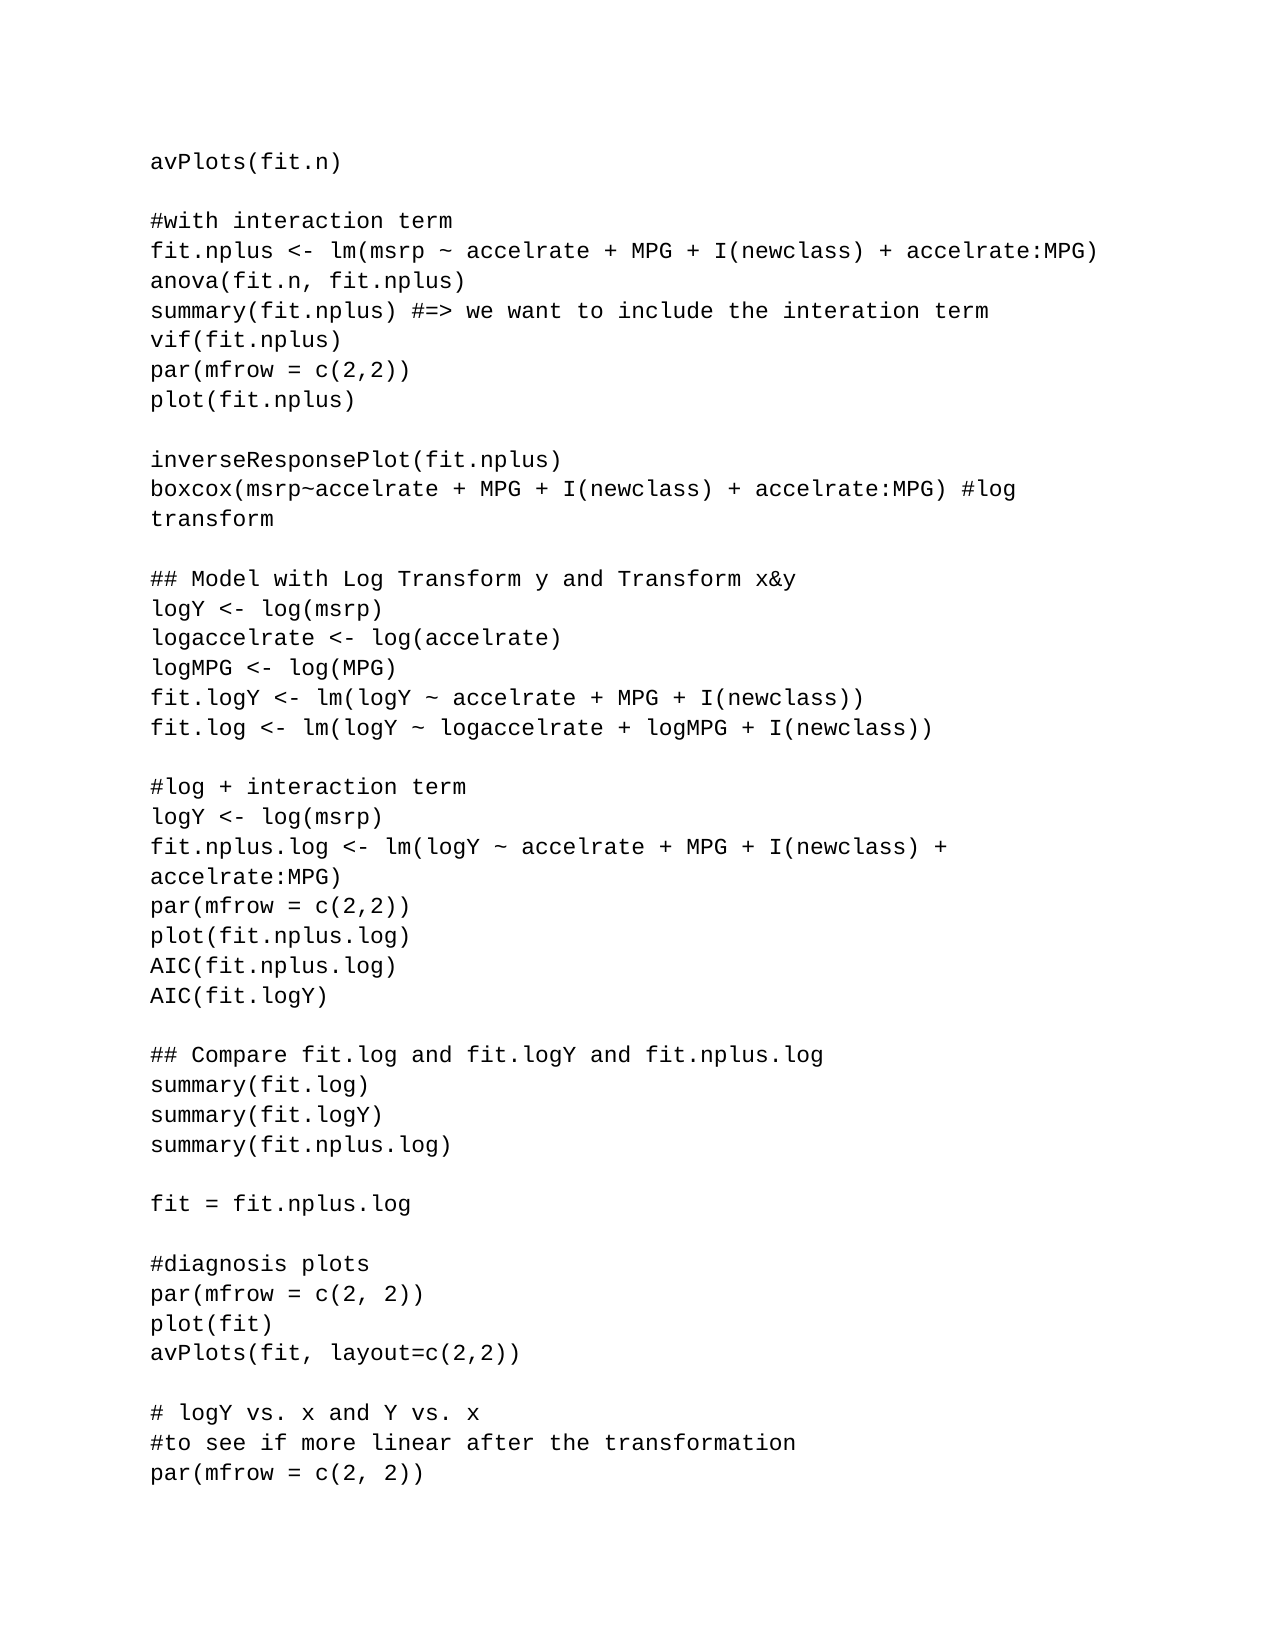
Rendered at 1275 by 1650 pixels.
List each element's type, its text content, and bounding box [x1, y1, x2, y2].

text AIC(fit.logY) [150, 984, 1125, 1010]
text ## Model with Log Transform y and Transform x&y [150, 567, 1125, 593]
text summary(fit.logY) [150, 1103, 1125, 1129]
text inverseResponsePlot(fit.nplus) [150, 448, 1125, 474]
text plot(fit.nplus) [150, 388, 1125, 414]
text fit.logY <- lm(logY ~ accelrate + MPG + I(newclass)) [150, 686, 1125, 712]
text par(mfrow = c(2, 2)) [150, 1461, 1125, 1487]
text plot(fit.nplus.log) [150, 924, 1125, 951]
text #log + interaction term [150, 776, 1125, 802]
text fit.log <- lm(logY ~ logaccelrate + logMPG + I(newclass)) [150, 716, 1125, 742]
text fit.nplus.log <- lm(logY ~ accelrate + MPG + I(newclass) + accelrate:MPG) [150, 835, 1125, 891]
text AIC(fit.nplus.log) [150, 954, 1125, 980]
text avPlots(fit, layout=c(2,2)) [150, 1342, 1125, 1368]
text logY <- log(msrp) [150, 597, 1125, 623]
text fit.nplus <- lm(msrp ~ accelrate + MPG + I(newclass) + accelrate:MPG) [150, 239, 1125, 265]
text summary(fit.log) [150, 1073, 1125, 1099]
text par(mfrow = c(2,2)) [150, 895, 1125, 921]
text anova(fit.n, fit.nplus) [150, 269, 1125, 295]
text avPlots(fit.n) [150, 150, 1125, 176]
text logY <- log(msrp) [150, 805, 1125, 831]
text summary(fit.nplus.log) [150, 1133, 1125, 1159]
text summary(fit.nplus) #=> we want to include the interation term [150, 299, 1125, 325]
text #to see if more linear after the transformation [150, 1431, 1125, 1457]
text #with interaction term [150, 209, 1125, 236]
text vif(fit.nplus) [150, 329, 1125, 355]
text logMPG <- log(MPG) [150, 656, 1125, 682]
text par(mfrow = c(2,2)) [150, 358, 1125, 384]
text ## Compare fit.log and fit.logY and fit.nplus.log [150, 1044, 1125, 1070]
text # logY vs. x and Y vs. x [150, 1401, 1125, 1427]
text #diagnosis plots [150, 1252, 1125, 1278]
text boxcox(msrp~accelrate + MPG + I(newclass) + accelrate:MPG) #log transform [150, 478, 1125, 533]
text par(mfrow = c(2, 2)) [150, 1282, 1125, 1308]
text plot(fit) [150, 1312, 1125, 1338]
text logaccelrate <- log(accelrate) [150, 627, 1125, 653]
text fit = fit.nplus.log [150, 1193, 1125, 1219]
